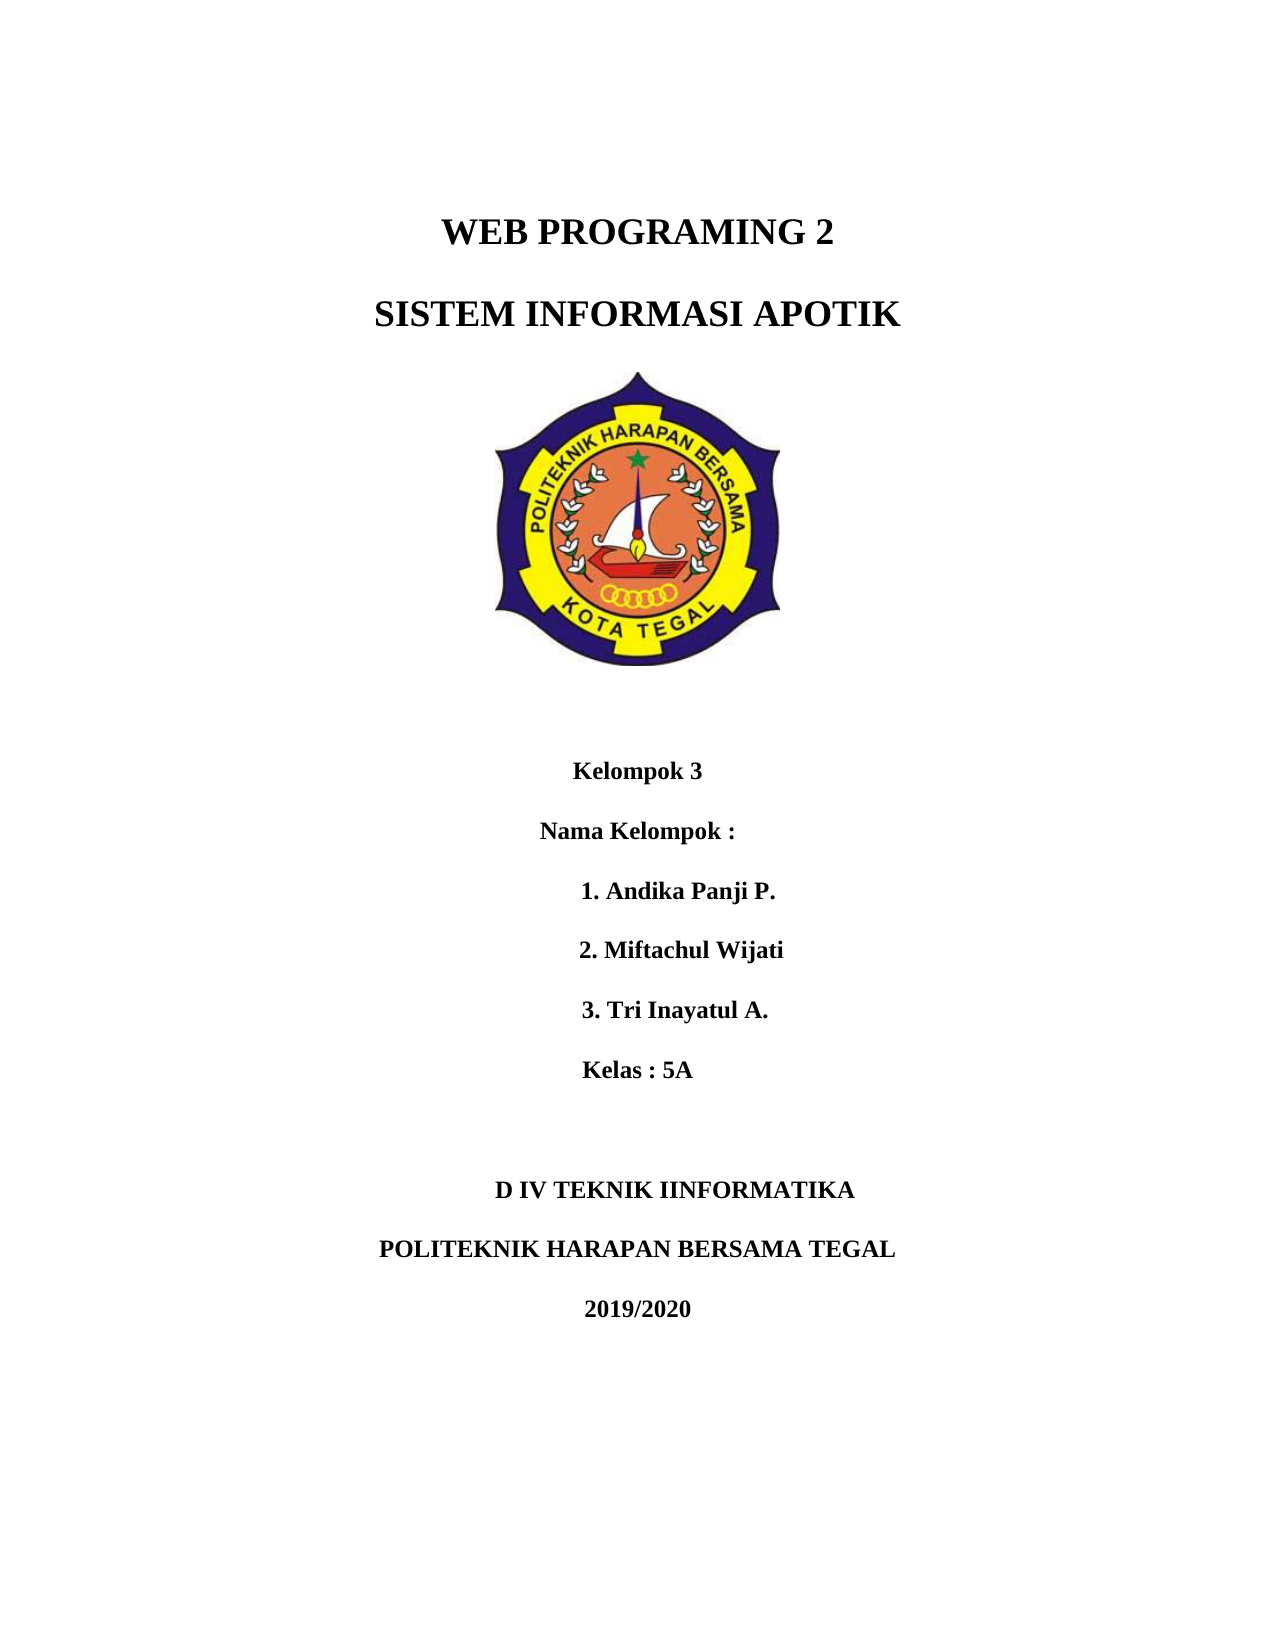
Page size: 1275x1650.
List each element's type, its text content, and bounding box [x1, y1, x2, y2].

text Nama Kelompok : [150, 816, 1125, 845]
text 2019/2020 [150, 1294, 1125, 1323]
text Kelas : 5A [150, 1055, 1125, 1084]
text Kelompok 3 [150, 756, 1125, 785]
text 3. Tri Inayatul A. [150, 995, 1125, 1024]
text 2. Miftachul Wijati [150, 936, 1125, 964]
text POLITEKNIK HARAPAN BERSAMA TEGAL [150, 1234, 1125, 1263]
text 1. Andika Panji P. [150, 876, 1125, 904]
text SISTEM INFORMASI APOTIK [150, 291, 1125, 334]
text D IV TEKNIK IINFORMATIKA [150, 1175, 1125, 1203]
text WEB PROGRAMING 2 [150, 210, 1125, 253]
